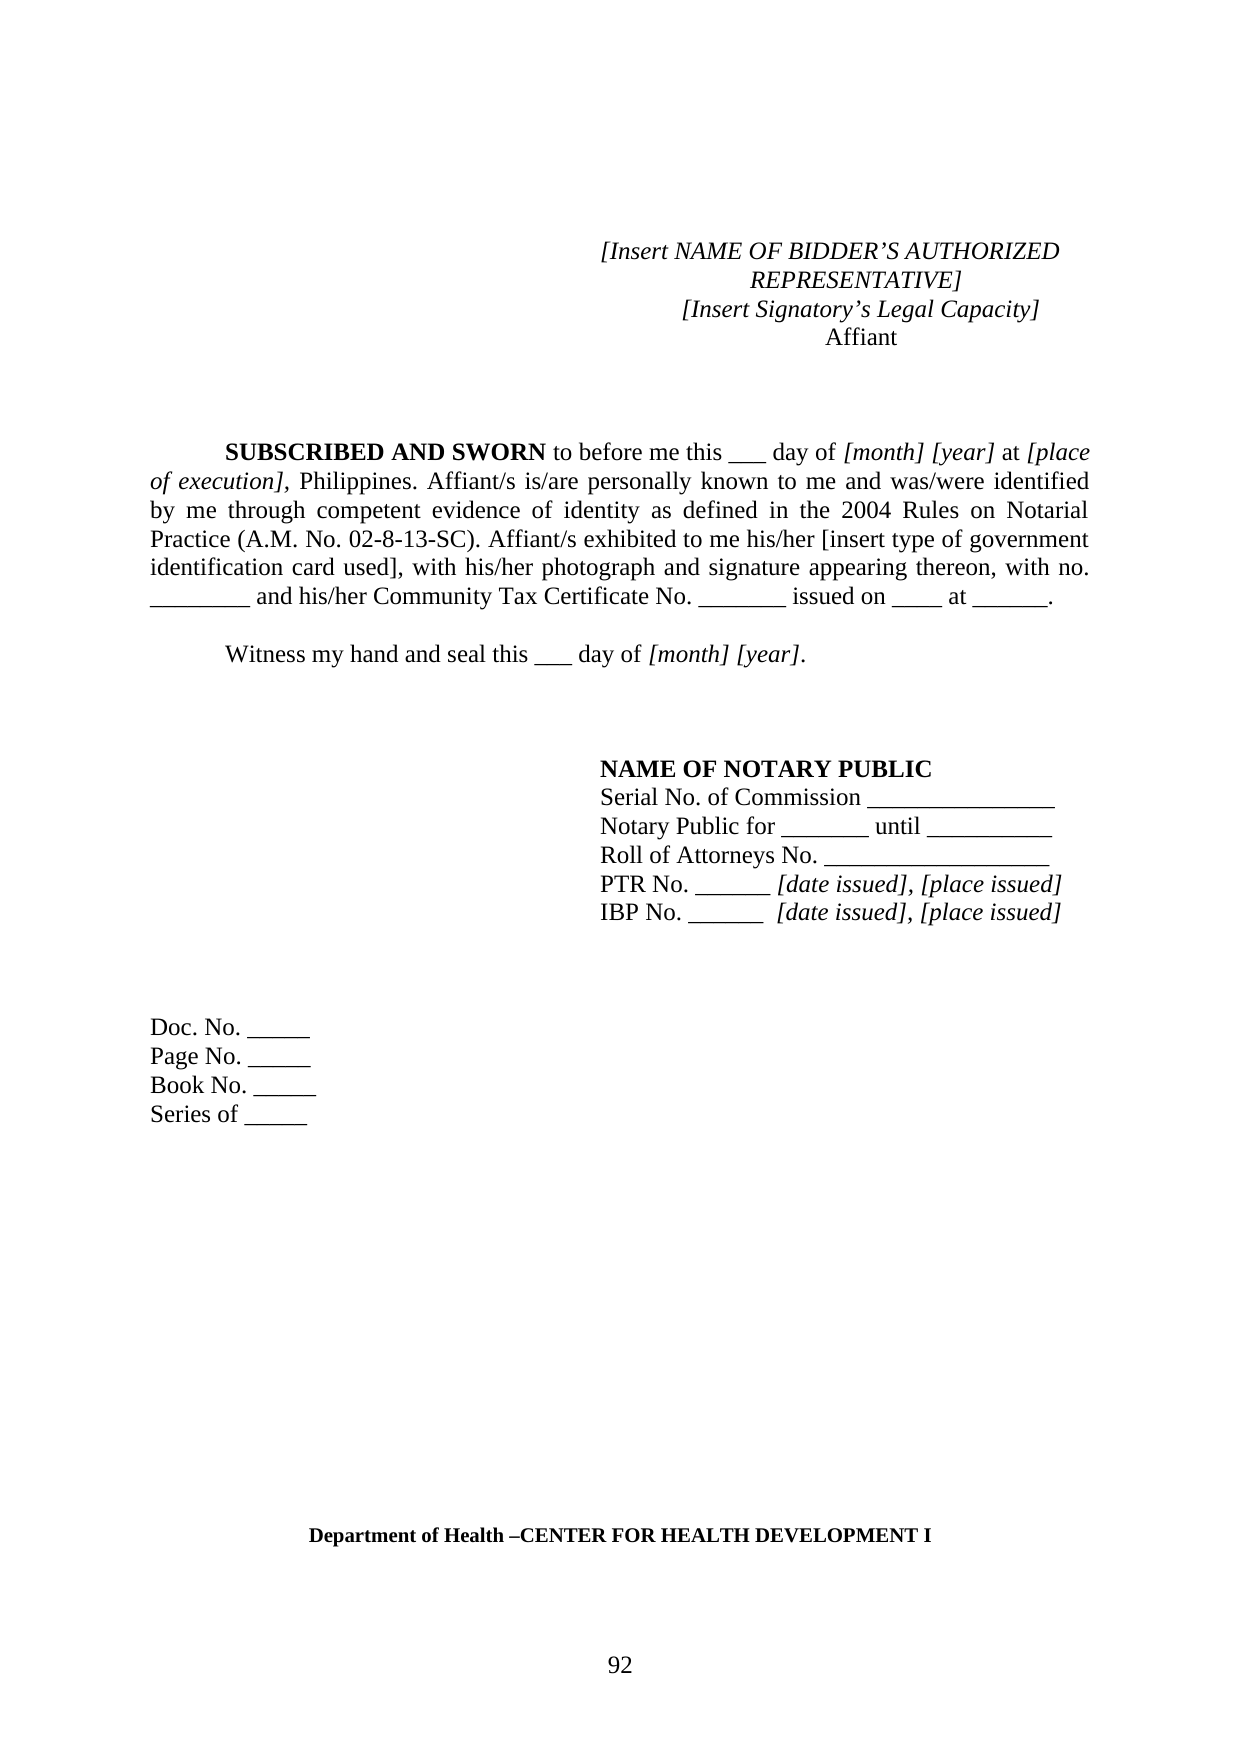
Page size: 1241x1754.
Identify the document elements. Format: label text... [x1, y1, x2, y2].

text Witness my hand and seal this ___ day of [month] [year]. [150, 639, 1090, 667]
text REPRESENTATIVE] [675, 265, 1090, 294]
text Series of _____ [150, 1099, 1090, 1127]
text Department of Health –CENTER FOR HEALTH DEVELOPMENT I [150, 1522, 1090, 1547]
text IBP No. ______ [date issued], [place issued] [150, 897, 1090, 926]
text Book No. _____ [150, 1070, 1090, 1099]
text PTR No. ______ [date issued], [place issued] [150, 869, 1090, 897]
text NAME OF NOTARY PUBLIC [150, 754, 1090, 782]
text Serial No. of Commission _______________ [150, 782, 1090, 811]
text [Insert NAME OF BIDDER’S AUTHORIZED [600, 236, 1090, 265]
text [Insert Signatory’s Legal Capacity] [675, 294, 1090, 322]
text Doc. No. _____ [150, 1012, 1090, 1041]
text Affiant [675, 322, 1090, 351]
text Notary Public for _______ until __________ [150, 811, 1090, 840]
text Roll of Attorneys No. __________________ [150, 840, 1090, 869]
text SUBSCRIBED AND SWORN to before me this ___ day of [month] [year] at [place of execution], Philippines. Affiant/s is/are personally known to me and was/were identified by me through competent evidence of identity as defined in the 2004 Rules on Notarial Practice (A.M. No. 02-8-13-SC). Affiant/s exhibited to me his/her [insert type of government identification card used], with his/her photograph and signature appearing thereon, with no. ________ and his/her Community Tax Certificate No. _______ issued on ____ at ______. [150, 437, 1090, 610]
text Page No. _____ [150, 1041, 1090, 1070]
